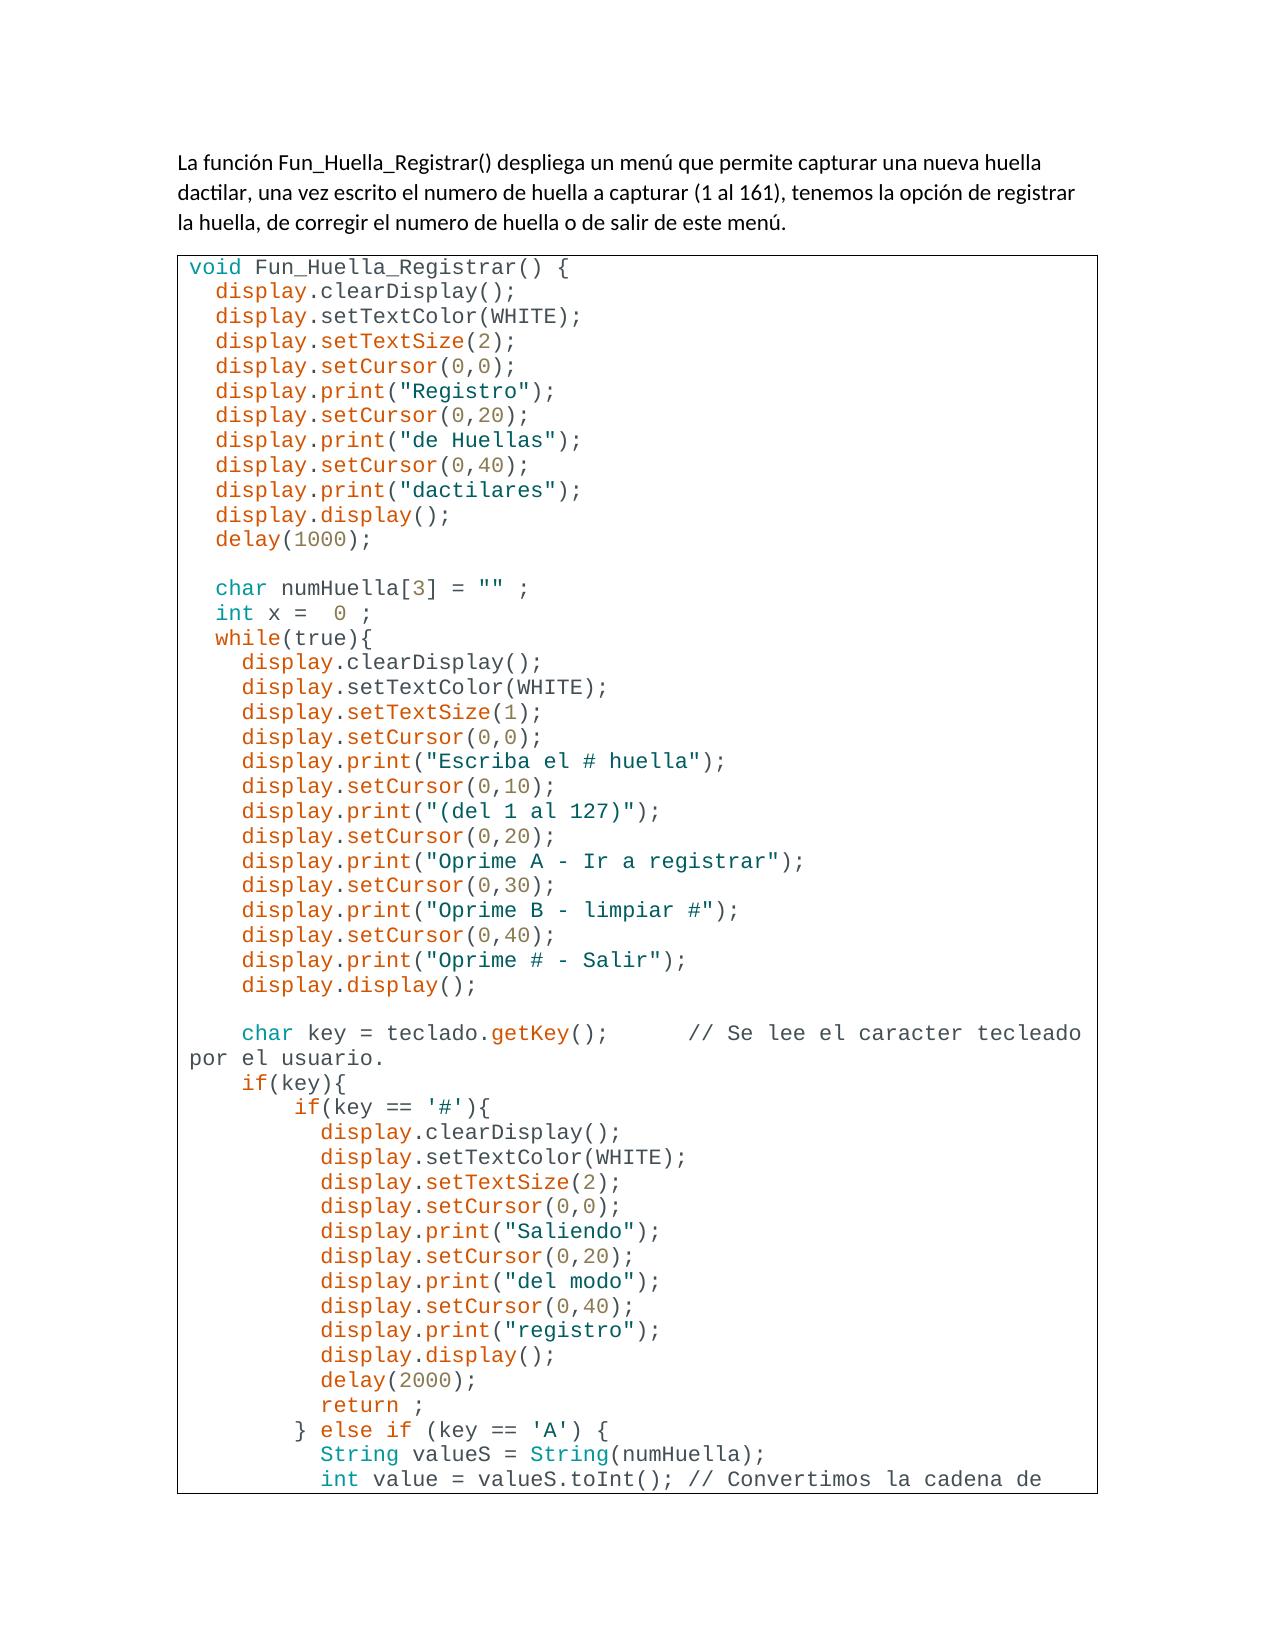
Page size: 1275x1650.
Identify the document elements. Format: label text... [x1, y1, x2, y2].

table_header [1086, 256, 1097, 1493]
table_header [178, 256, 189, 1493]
text La función Fun_Huella_Registrar() despliega un menú que permite capturar una nueva huella dactilar, una vez escrito el numero de huella a capturar (1 al 161), tenemos la opción de registrar la huella, de corregir el numero de huella o de salir de este menú. [177, 148, 1098, 236]
